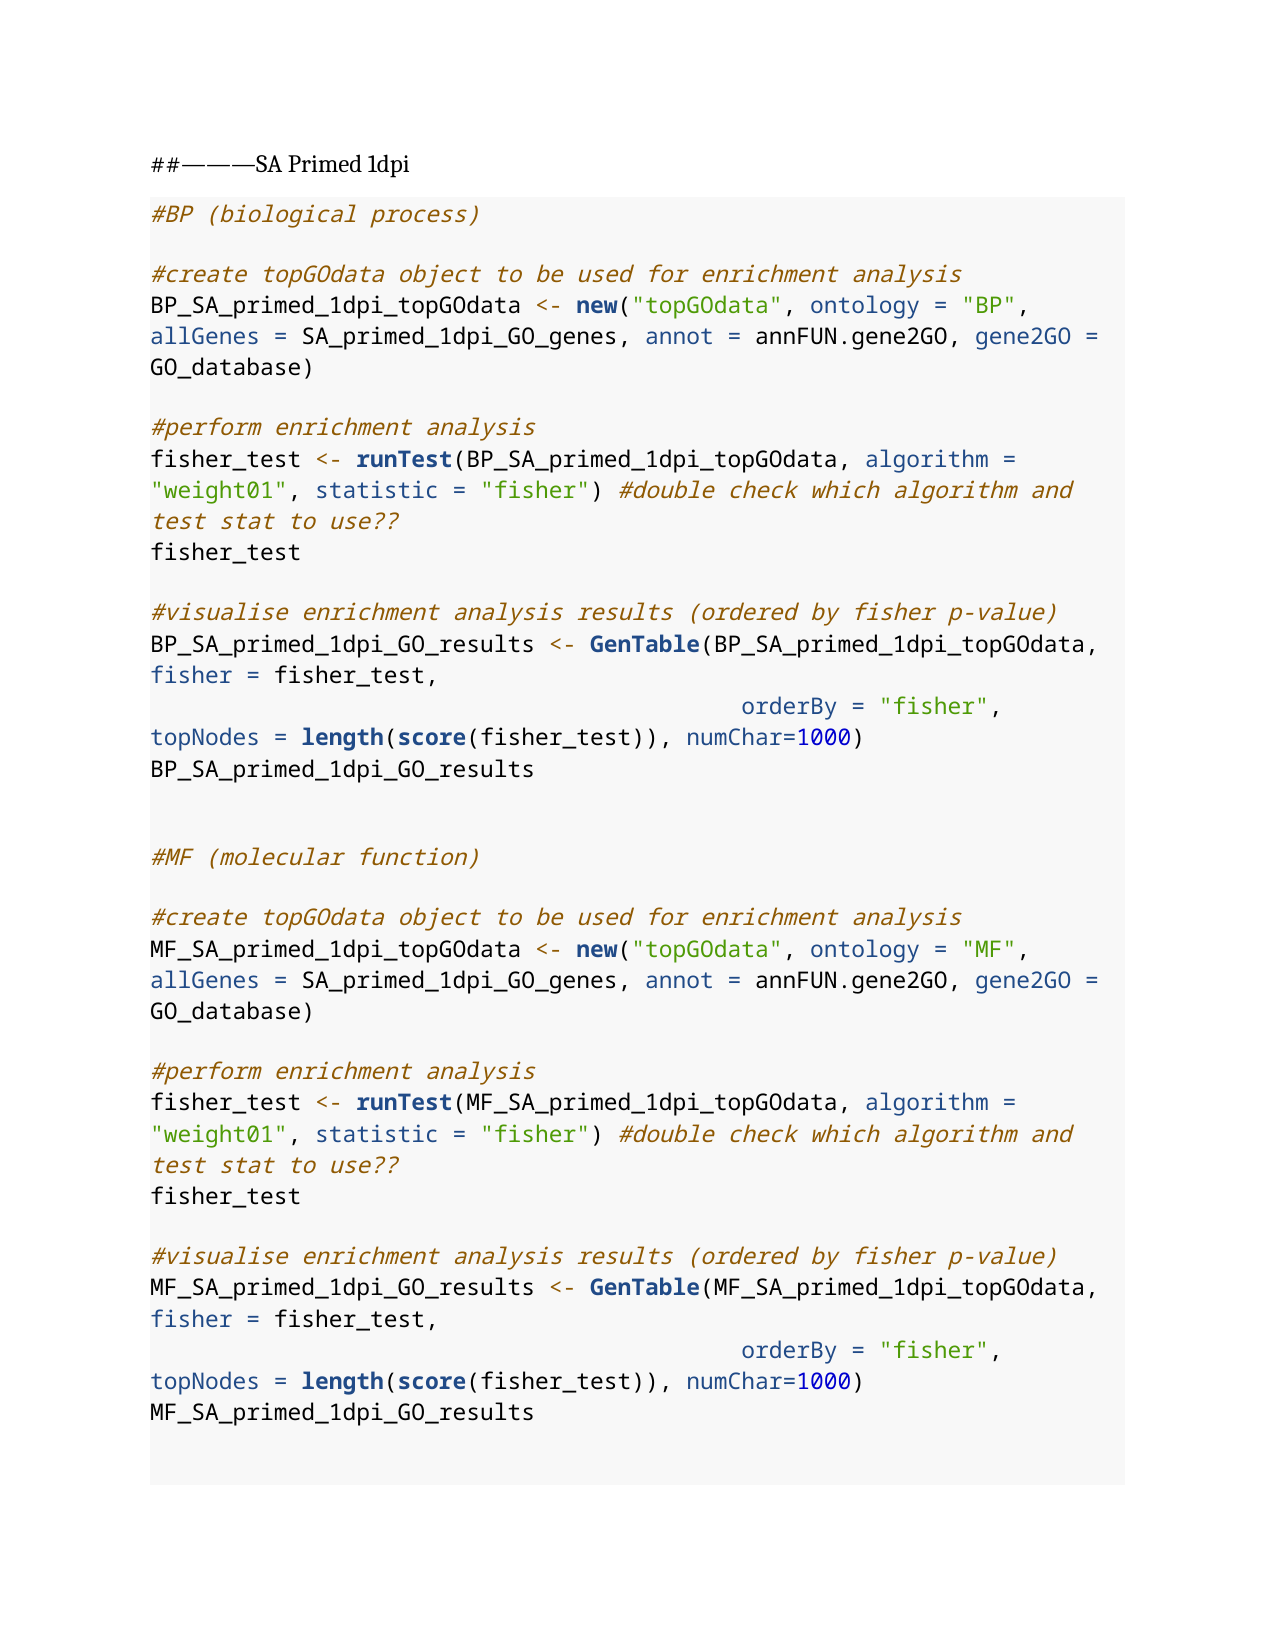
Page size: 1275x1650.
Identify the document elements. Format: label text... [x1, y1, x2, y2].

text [150, 197, 1125, 1485]
text ##———SA Primed 1dpi [150, 150, 1125, 179]
